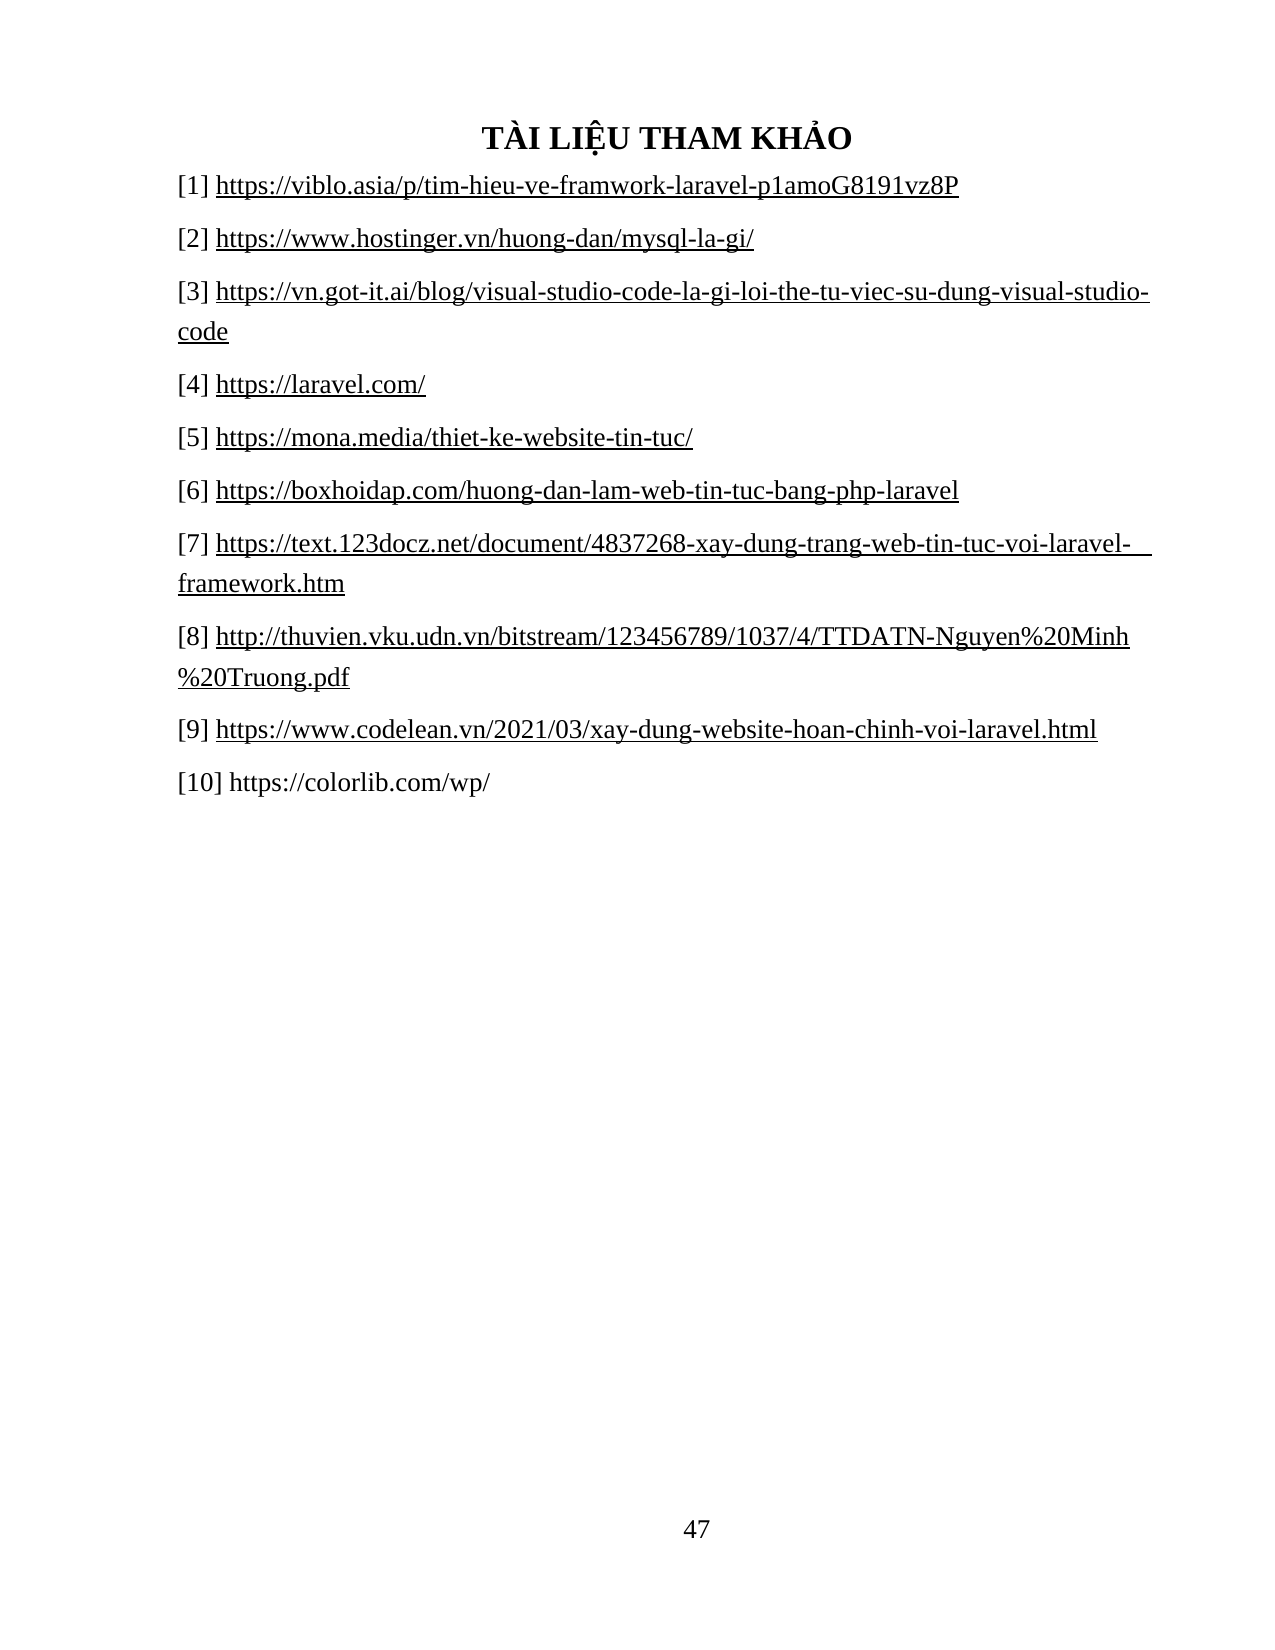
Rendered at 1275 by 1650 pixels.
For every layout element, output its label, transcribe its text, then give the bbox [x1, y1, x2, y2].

text [2] https://www.hostinger.vn/huong-dan/mysql-la-gi/ [177, 222, 1157, 253]
text [5] https://mona.media/thiet-ke-website-tin-tuc/ [177, 421, 1157, 452]
text [10] https://colorlib.com/wp/ [177, 766, 1157, 798]
text [9] https://www.codelean.vn/2021/03/xay-dung-website-hoan-chinh-voi-laravel.html [177, 713, 1157, 745]
subtitle TÀI LIỆU THAM KHẢO [177, 118, 1157, 156]
text [8] http://thuvien.vku.udn.vn/bitstream/123456789/1037/4/TTDATN-Nguyen%20Minh%20Truong.pdf [177, 620, 1157, 692]
text [6] https://boxhoidap.com/huong-dan-lam-web-tin-tuc-bang-php-laravel [177, 474, 1157, 505]
text [1] https://viblo.asia/p/tim-hieu-ve-framwork-laravel-p1amoG8191vz8P [177, 169, 1157, 200]
text [3] https://vn.got-it.ai/blog/visual-studio-code-la-gi-loi-the-tu-viec-su-dung-visual-studio-code [177, 275, 1157, 346]
text [7] https://text.123docz.net/document/4837268-xay-dung-trang-web-tin-tuc-voi-laravel- framework.htm [177, 527, 1157, 598]
text [4] https://laravel.com/ [177, 368, 1157, 399]
